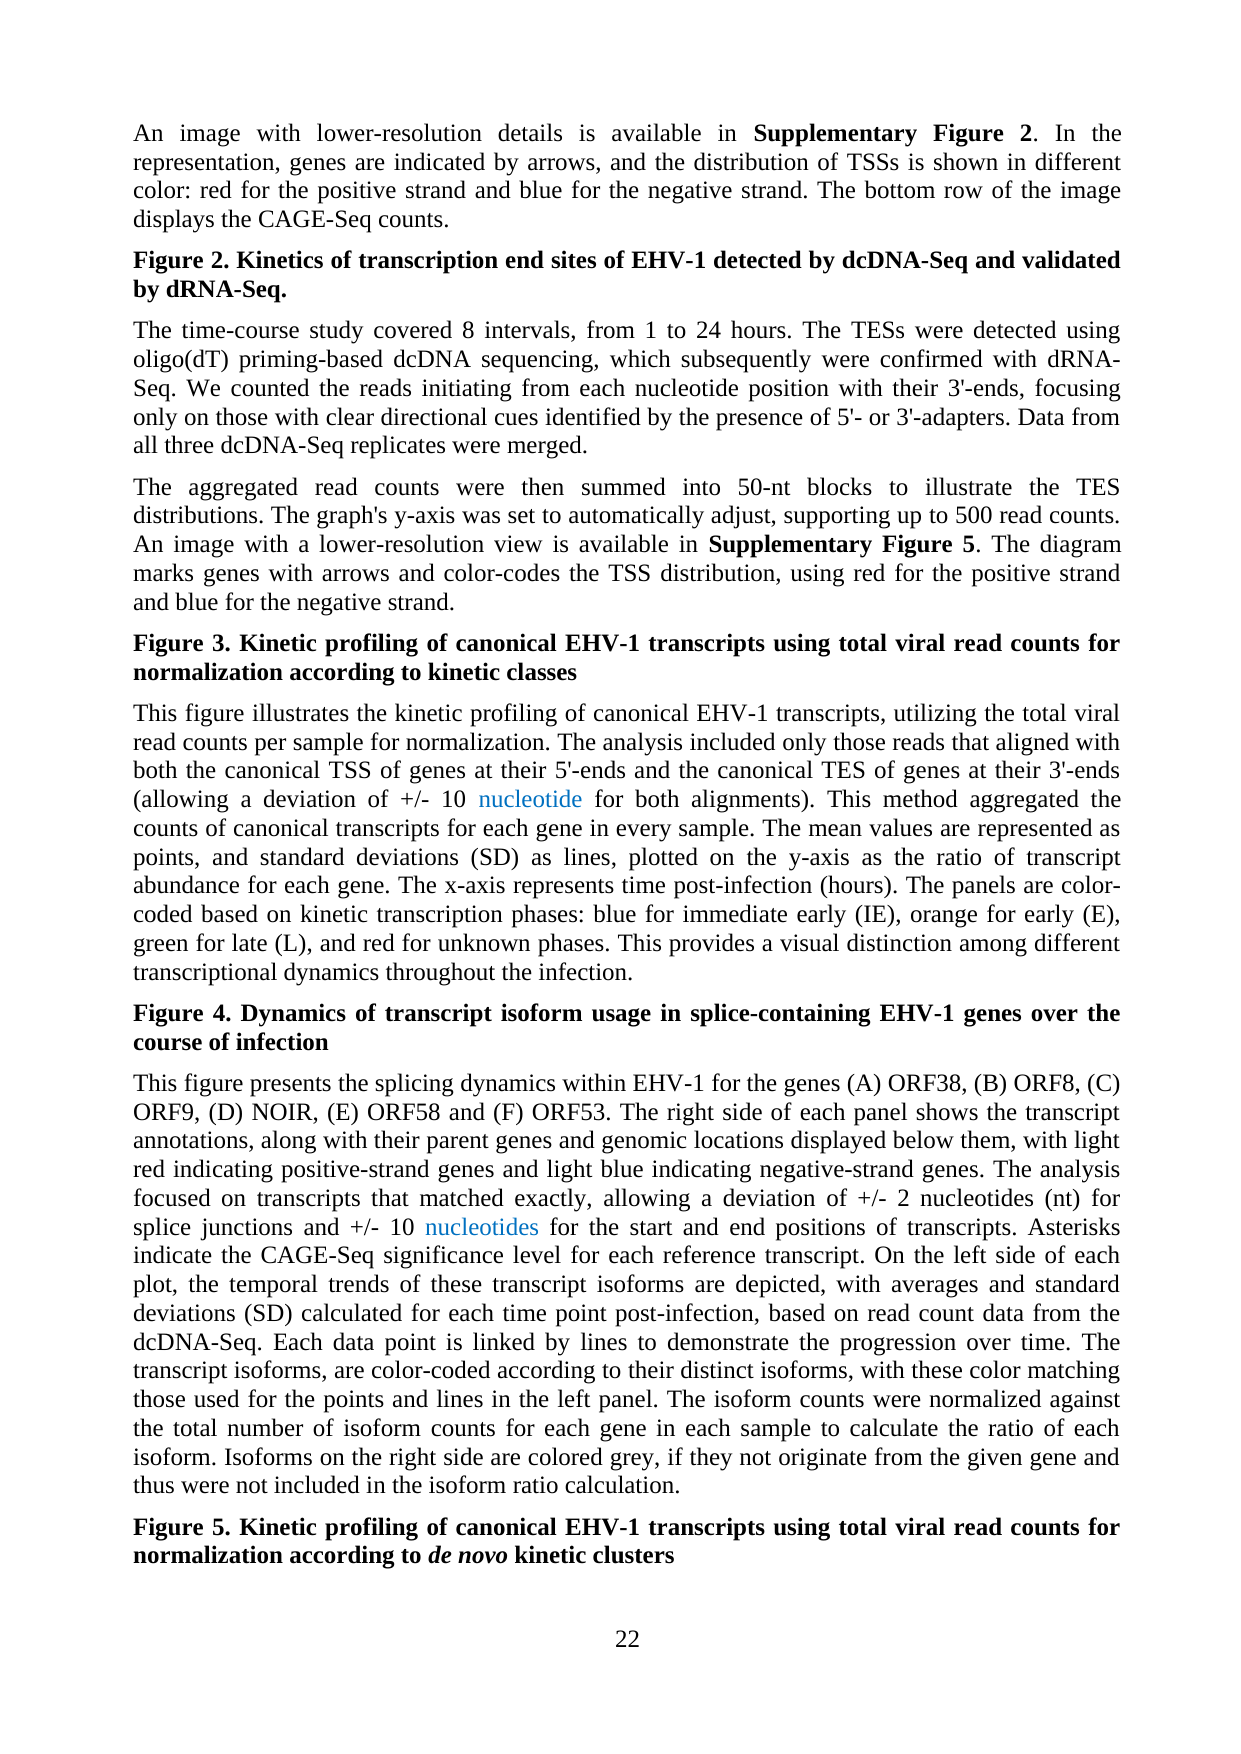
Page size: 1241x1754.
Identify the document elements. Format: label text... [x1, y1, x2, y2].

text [133, 118, 1122, 233]
text This figure illustrates the kinetic profiling of canonical EHV-1 transcripts, utilizing the total viral read counts per sample for normalization. The analysis included only those reads that aligned with both the canonical TSS of genes at their 5'-ends and the canonical TES of genes at their 3'-ends (allowing a deviation of +/- 10 nucleotide for both alignments). This method aggregated the counts of canonical transcripts for each gene in every sample. The mean values are represented as points, and standard deviations (SD) as lines, plotted on the y-axis as the ratio of transcript abundance for each gene. The x-axis represents time post-infection (hours). The panels are color-coded based on kinetic transcription phases: blue for immediate early (IE), orange for early (E), green for late (L), and red for unknown phases. This provides a visual distinction among different transcriptional dynamics throughout the infection. [133, 698, 1122, 986]
text The aggregated read counts were then summed into 50-nt blocks to illustrate the TES distributions. The graph's y-axis was set to automatically adjust, supporting up to 500 read counts. An image with a lower-resolution view is available in Supplementary Figure 5. The diagram marks genes with arrows and color-codes the TSS distribution, using red for the positive strand and blue for the negative strand. [133, 472, 1122, 616]
text This figure presents the splicing dynamics within EHV-1 for the genes (A) ORF38, (B) ORF8, (C) ORF9, (D) NOIR, (E) ORF58 and (F) ORF53. The right side of each panel shows the transcript annotations, along with their parent genes and genomic locations displayed below them, with light red indicating positive-strand genes and light blue indicating negative-strand genes. The analysis focused on transcripts that matched exactly, allowing a deviation of +/- 2 nucleotides (nt) for splice junctions and +/- 10 nucleotides for the start and end positions of transcripts. Asterisks indicate the CAGE-Seq significance level for each reference transcript. On the left side of each plot, the temporal trends of these transcript isoforms are depicted, with averages and standard deviations (SD) calculated for each time point post-infection, based on read count data from the dcDNA-Seq. Each data point is linked by lines to demonstrate the progression over time. The transcript isoforms, are color-coded according to their distinct isoforms, with these color matching those used for the points and lines in the left panel. The isoform counts were normalized against the total number of isoform counts for each gene in each sample to calculate the ratio of each isoform. Isoforms on the right side are colored grey, if they not originate from the given gene and thus were not included in the isoform ratio calculation. [133, 1068, 1122, 1499]
text Figure 5. Kinetic profiling of canonical EHV-1 transcripts using total viral read counts for normalization according to de novo kinetic clusters [133, 1512, 1122, 1569]
text Figure 2. Kinetics of transcription end sites of EHV-1 detected by dcDNA-Seq and validated by dRNA-Seq. [133, 246, 1122, 303]
text Figure 4. Dynamics of transcript isoform usage in splice-containing EHV-1 genes over the course of infection [133, 998, 1122, 1056]
text The time-course study covered 8 intervals, from 1 to 24 hours. The TESs were detected using oligo(dT) priming-based dcDNA sequencing, which subsequently were confirmed with dRNA-Seq. We counted the reads initiating from each nucleotide position with their 3'-ends, focusing only on those with clear directional cues identified by the presence of 5'- or 3'-adapters. Data from all three dcDNA-Seq replicates were merged. [133, 316, 1122, 459]
text Figure 3. Kinetic profiling of canonical EHV-1 transcripts using total viral read counts for normalization according to kinetic classes [133, 628, 1122, 686]
